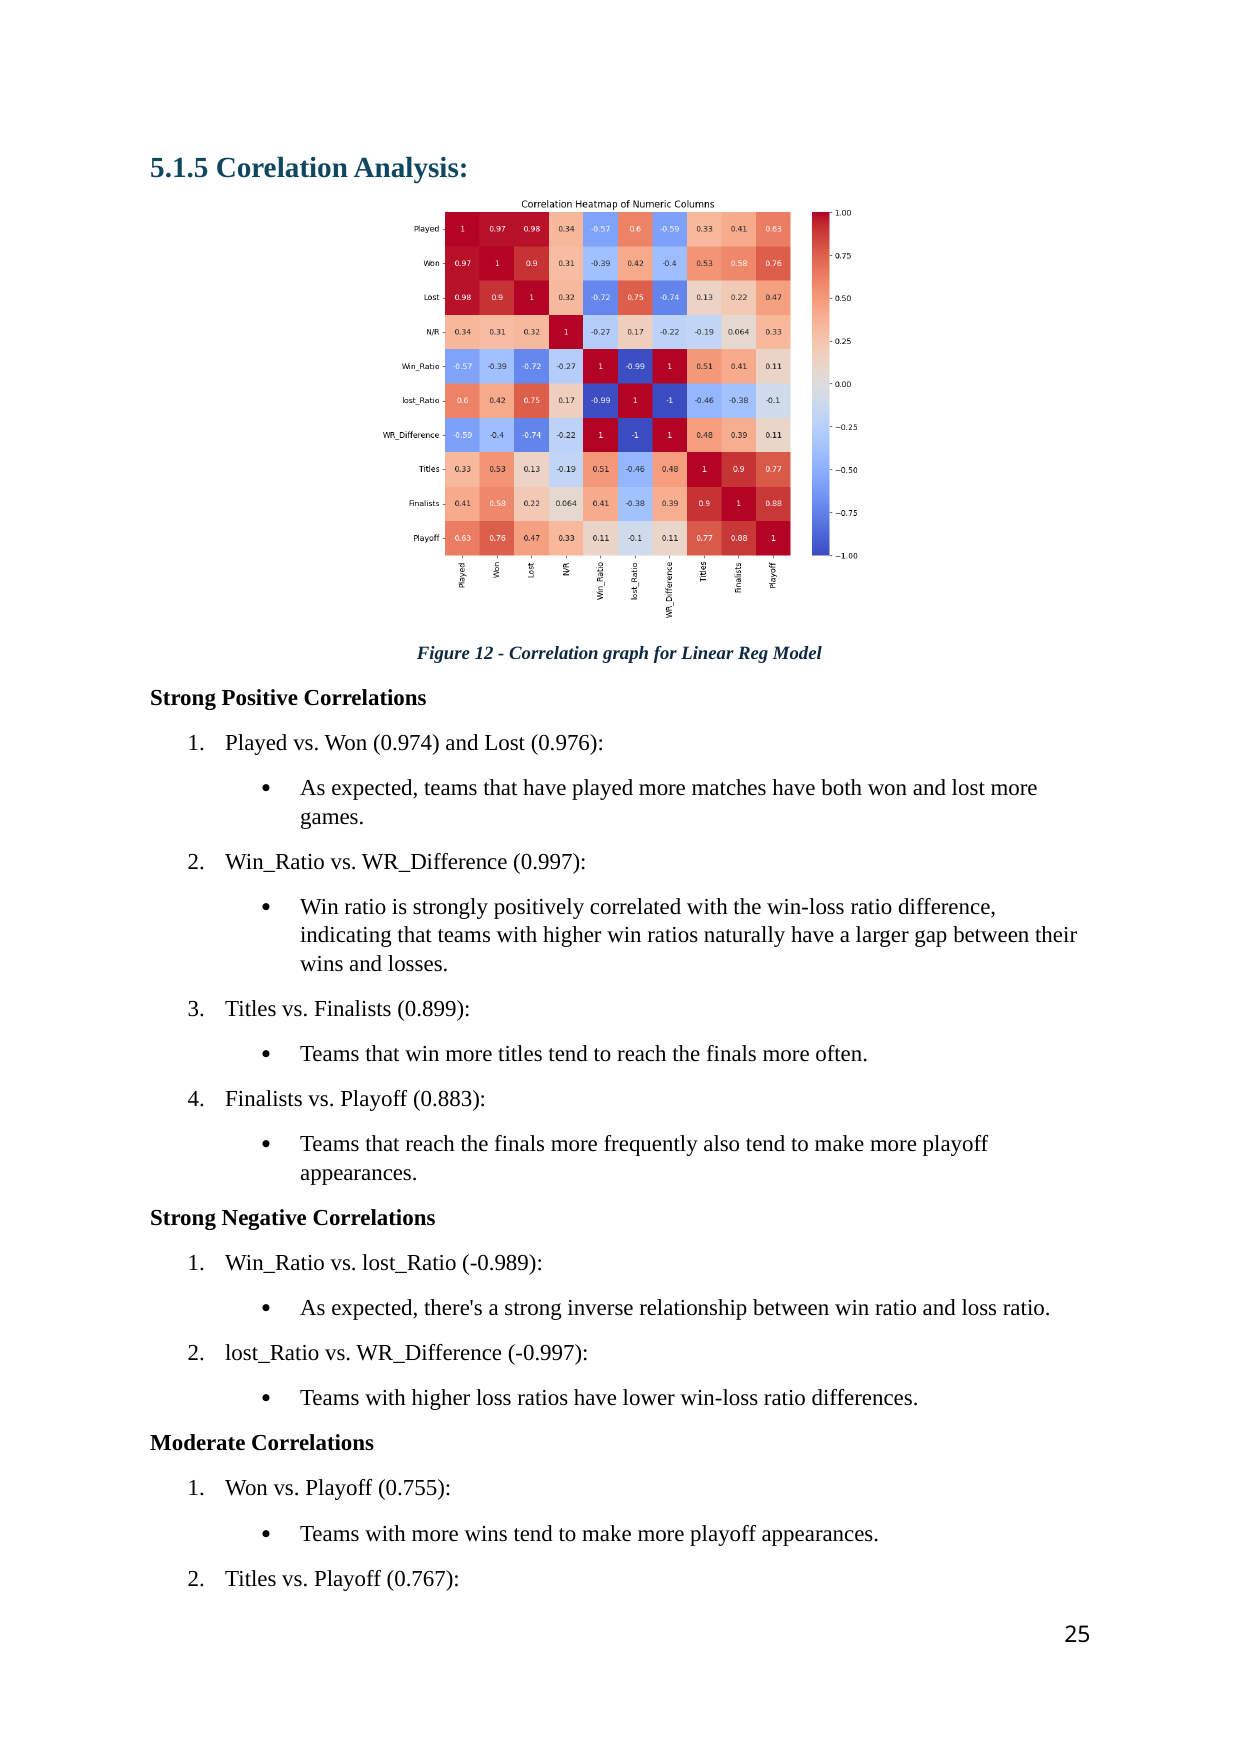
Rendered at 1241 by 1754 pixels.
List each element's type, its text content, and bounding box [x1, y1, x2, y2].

text Strong Positive Correlations [150, 684, 1090, 711]
list As expected, teams that have played more matches have both won and lost more games. [262, 774, 1090, 829]
list Teams that reach the finals more frequently also tend to make more playoff appearances. [262, 1130, 1090, 1185]
list Played vs. Won (0.974) and Lost (0.976): [187, 729, 1090, 756]
text Strong Negative Correlations [150, 1204, 1090, 1230]
text Moderate Correlations [150, 1429, 1090, 1456]
list Teams that win more titles tend to reach the finals more often. [262, 1040, 1090, 1066]
list Titles vs. Playoff (0.767): [187, 1565, 1090, 1591]
picture [377, 194, 863, 623]
list Teams with higher loss ratios have lower win-loss ratio differences. [262, 1384, 1090, 1411]
list Win ratio is strongly positively correlated with the win-loss ratio difference, indicating that teams with higher win ratios naturally have a larger gap between their wins and losses. [262, 893, 1090, 976]
list Won vs. Playoff (0.755): [187, 1474, 1090, 1501]
list lost_Ratio vs. WR_Difference (-0.997): [187, 1339, 1090, 1366]
list Finalists vs. Playoff (0.883): [187, 1085, 1090, 1112]
list Win_Ratio vs. lost_Ratio (-0.989): [187, 1249, 1090, 1275]
text Figure 12 - Correlation graph for Linear Reg Model [150, 642, 1090, 663]
list As expected, there's a strong inverse relationship between win ratio and loss ratio. [262, 1294, 1090, 1320]
list Teams with more wins tend to make more playoff appearances. [262, 1519, 1090, 1546]
subtitle 5.1.5 Corelation Analysis: [150, 150, 1090, 183]
list Titles vs. Finalists (0.899): [187, 995, 1090, 1021]
list Win_Ratio vs. WR_Difference (0.997): [187, 848, 1090, 874]
